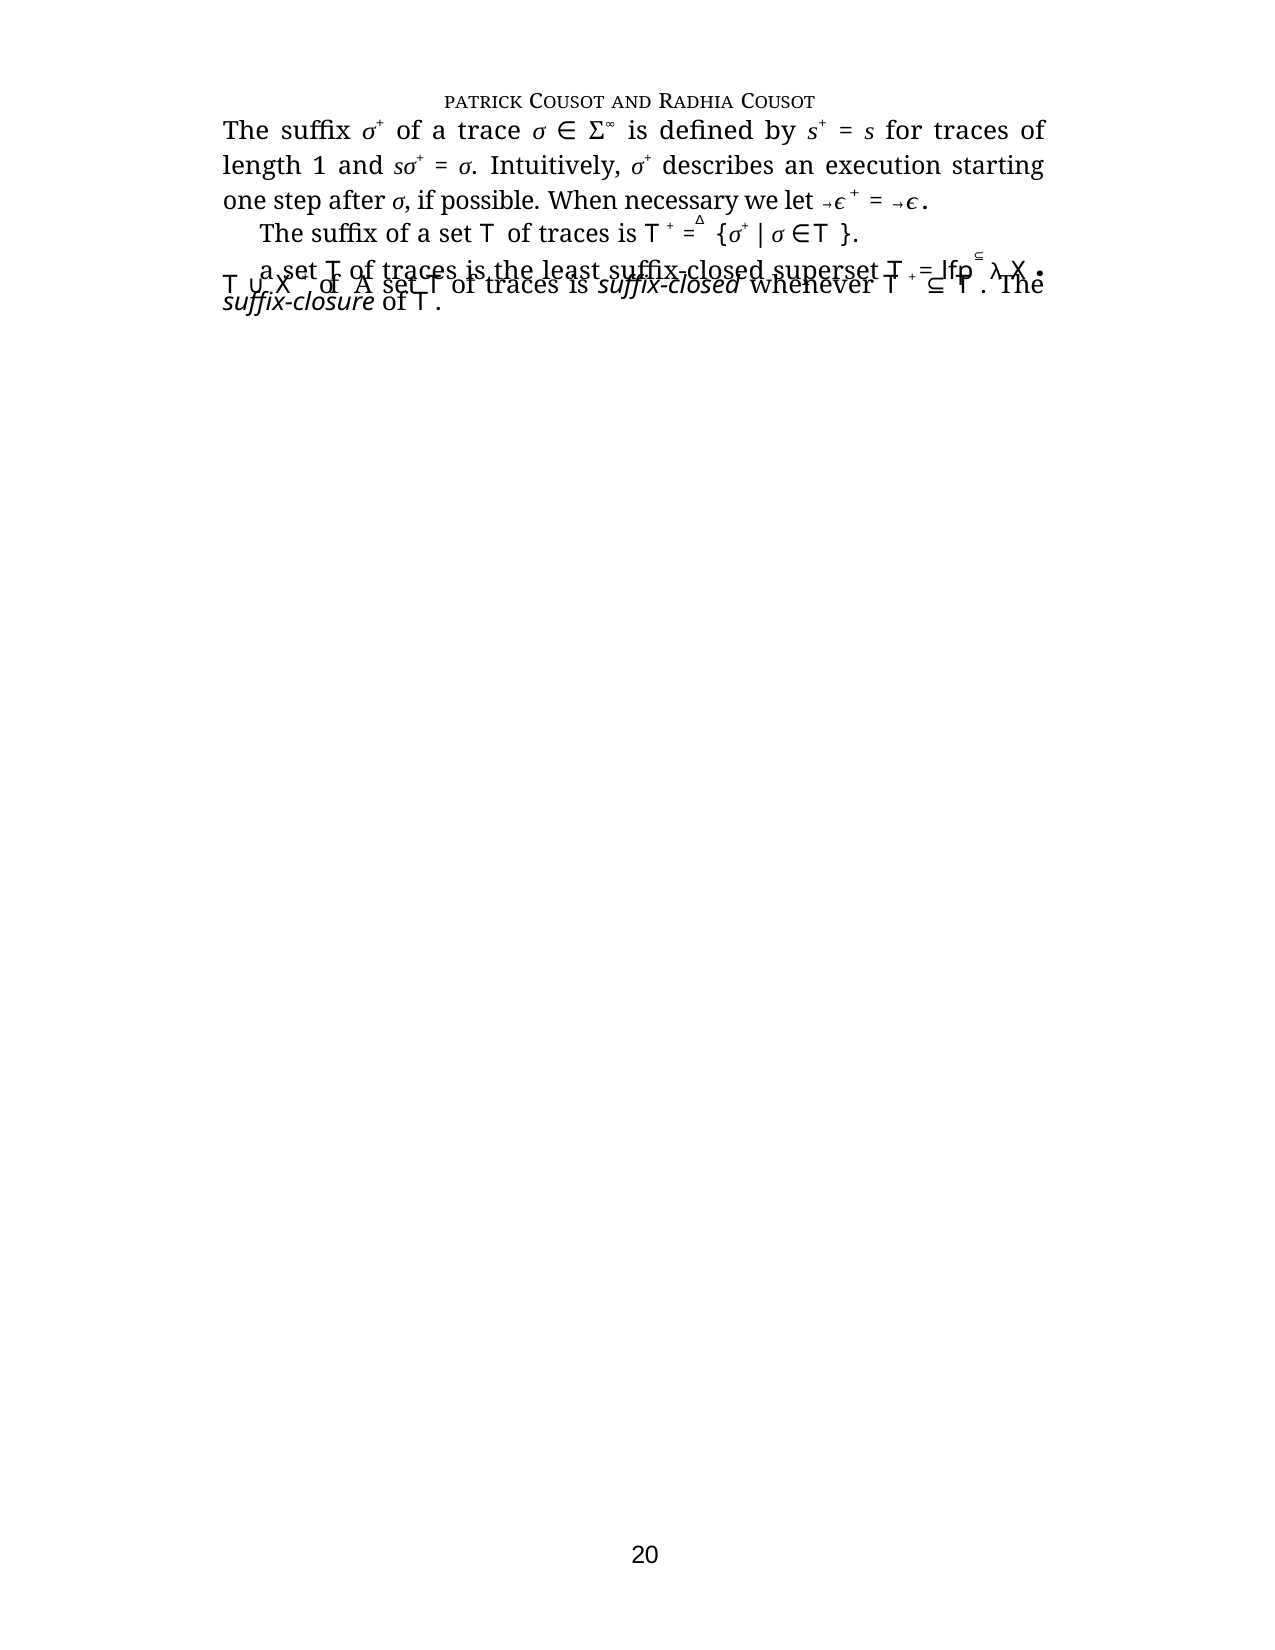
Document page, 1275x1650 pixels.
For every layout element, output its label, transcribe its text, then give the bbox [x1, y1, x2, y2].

text The suffix of a set T of traces is T + =∆ {σ+ | σ ∈T }. [259, 217, 1096, 249]
text The suffix σ+ of a trace σ ∈ Σ∞ is defined by s+ = s for traces of length 1 and sσ+ = σ. Intuitively, σ+ describes an execution starting one step after σ, if possible. When necessary we let →ϵ+ = →ϵ. [223, 112, 1045, 217]
text a set T of traces is the least suffix-closed superset T = lfp⊆ λ X • T ∪ X + of A set T of traces is suﬃx-closed whenever T + ⊆ T . The suﬃx-closure of T . [223, 264, 1045, 318]
